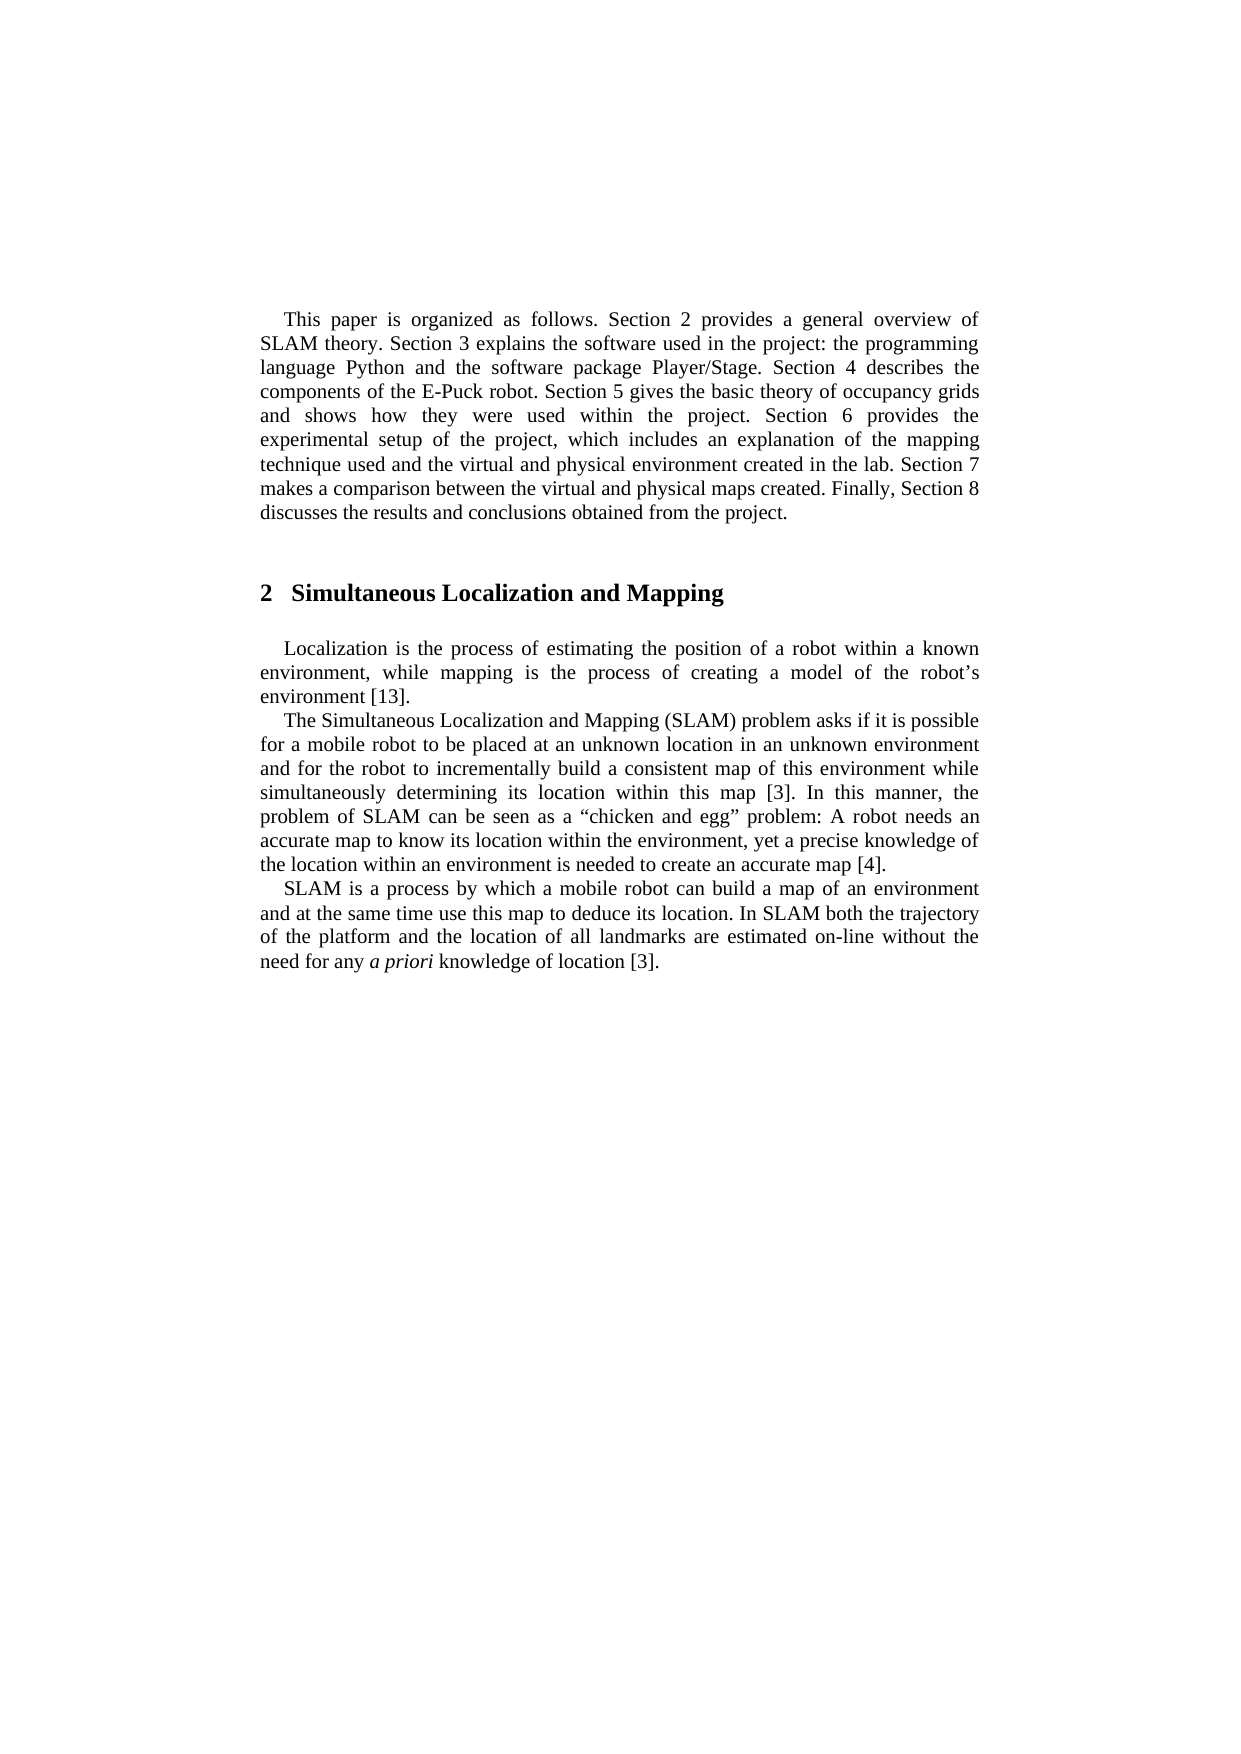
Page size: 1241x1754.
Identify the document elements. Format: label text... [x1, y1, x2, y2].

text This paper is organized as follows. Section 2 provides a general overview of SLAM theory. Section 3 explains the software used in the project: the programming language Python and the software package Player/Stage. Section 4 describes the components of the E-Puck robot. Section 5 gives the basic theory of occupancy grids and shows how they were used within the project. Section 6 provides the experimental setup of the project, which includes an explanation of the mapping technique used and the virtual and physical environment created in the lab. Section 7 makes a comparison between the virtual and physical maps created. Finally, Section 8 discusses the results and conclusions obtained from the project. [260, 307, 980, 524]
text Localization is the process of estimating the position of a robot within a known environment, while mapping is the process of creating a model of the robot’s environment [13]. [260, 636, 980, 708]
subtitle 2 Simultaneous Localization and Mapping [260, 578, 980, 607]
text The Simultaneous Localization and Mapping (SLAM) problem asks if it is possible for a mobile robot to be placed at an unknown location in an unknown environment and for the robot to incrementally build a consistent map of this environment while simultaneously determining its location within this map [3]. In this manner, the problem of SLAM can be seen as a “chicken and egg” problem: A robot needs an accurate map to know its location within the environment, yet a precise knowledge of the location within an environment is needed to create an accurate map [4]. [260, 708, 980, 876]
text SLAM is a process by which a mobile robot can build a map of an environment and at the same time use this map to deduce its location. In SLAM both the trajectory of the platform and the location of all landmarks are estimated on-line without the need for any a priori knowledge of location [3]. [260, 876, 980, 973]
